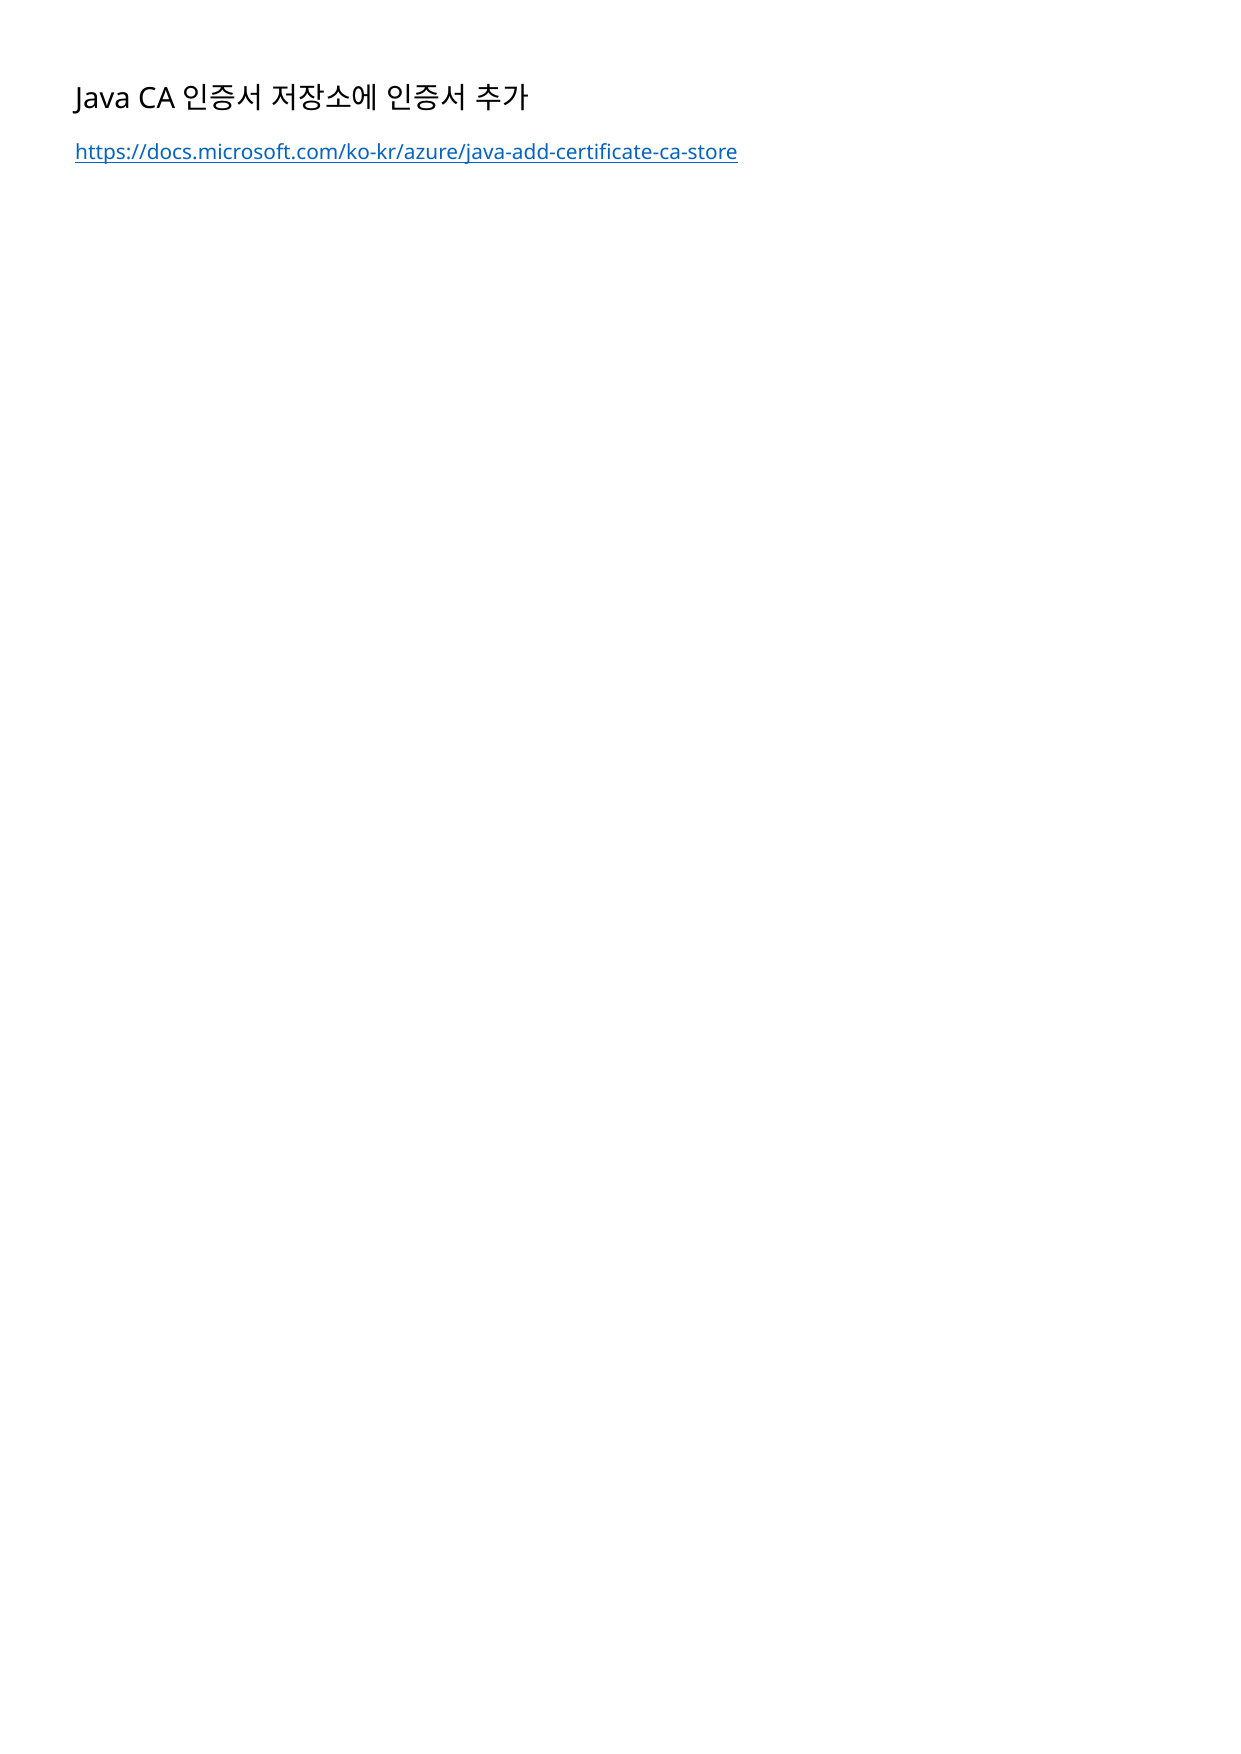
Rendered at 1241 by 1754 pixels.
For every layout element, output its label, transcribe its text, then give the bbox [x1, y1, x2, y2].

subtitle Java CA 인증서 저장소에 인증서 추가 [75, 75, 1165, 117]
text https://docs.microsoft.com/ko-kr/azure/java-add-certificate-ca-store [75, 137, 1165, 166]
